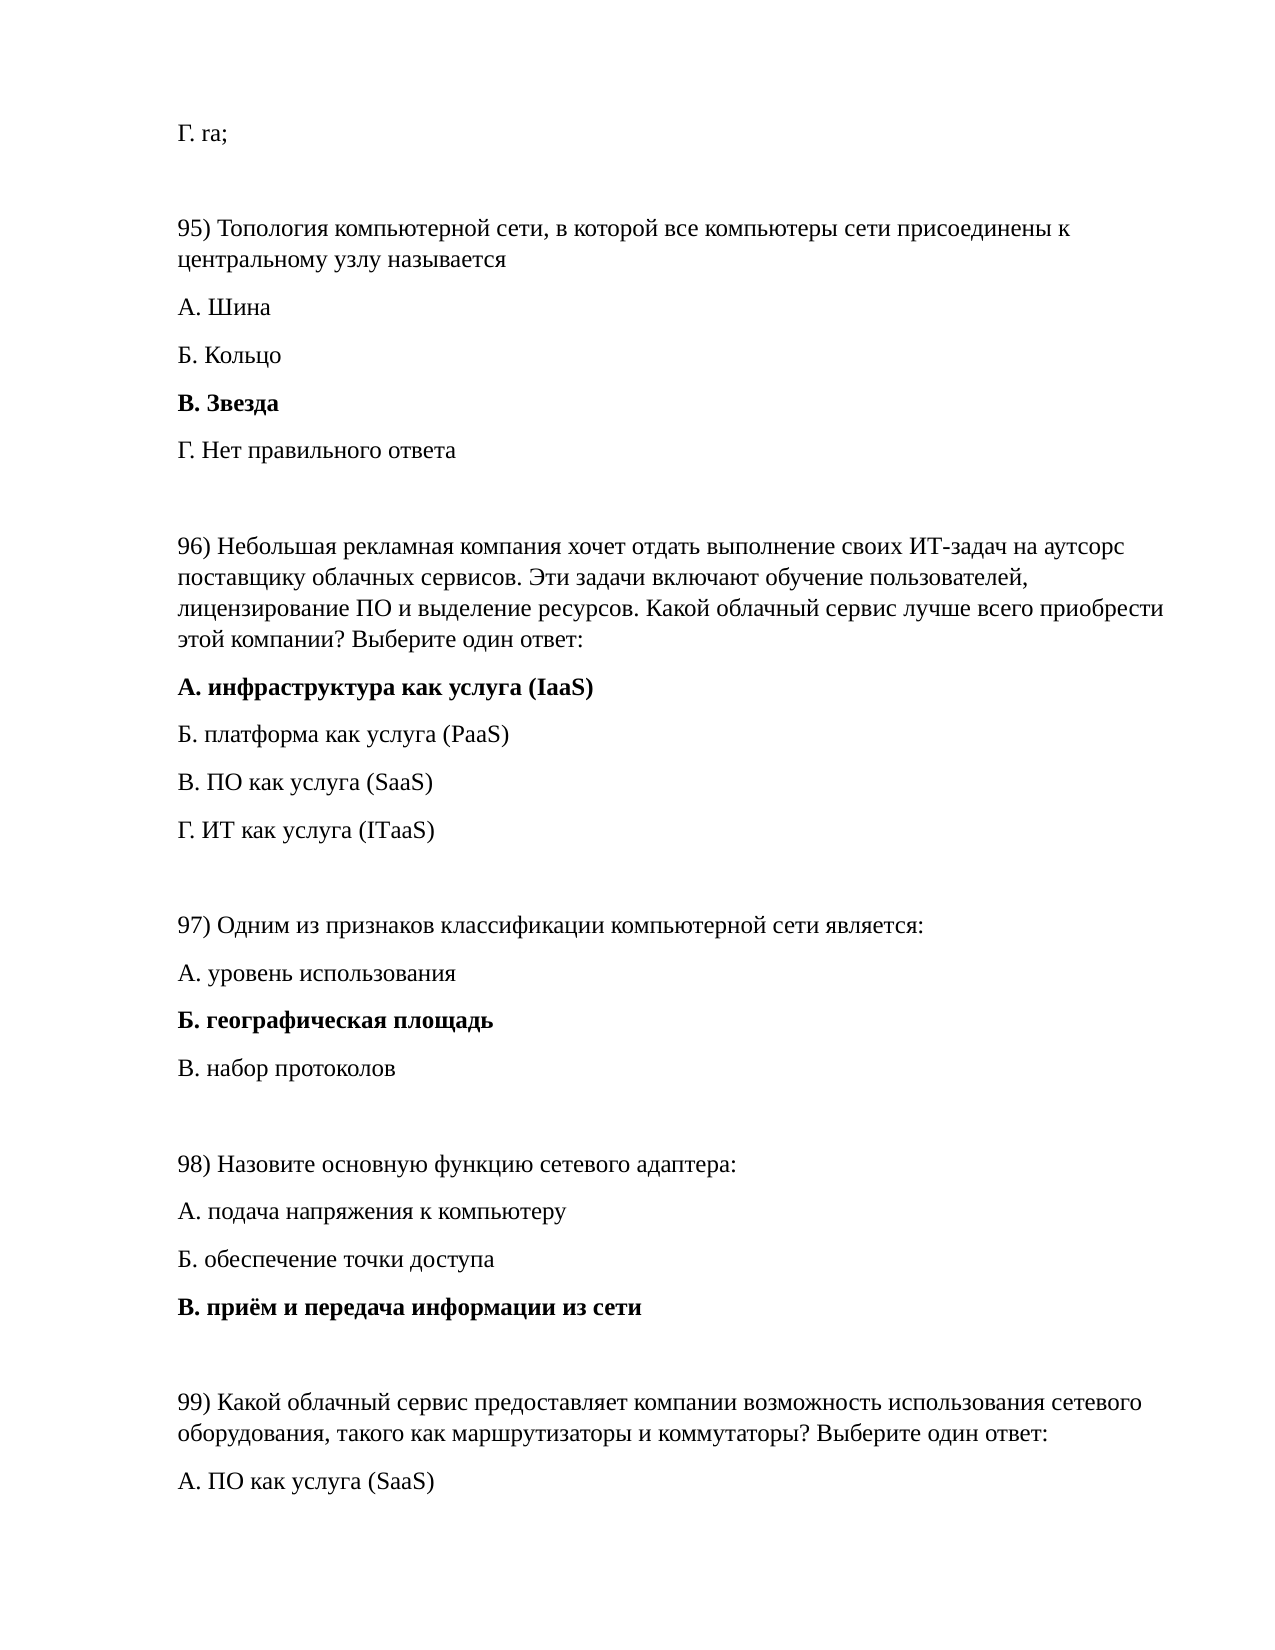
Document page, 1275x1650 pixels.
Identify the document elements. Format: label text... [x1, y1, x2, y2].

text В. ПО как услуга (SaaS) [177, 767, 1186, 796]
text 99) Какой облачный сервис предоставляет компании возможность использования сетевого оборудования, такого как маршрутизаторы и коммутаторы? Выберите один ответ: [177, 1387, 1186, 1447]
text 96) Небольшая рекламная компания хочет отдать выполнение своих ИТ-задач на аутсорс поставщику облачных сервисов. Эти задачи включают обучение пользователей, лицензирование ПО и выделение ресурсов. Какой облачный сервис лучше всего приобрести этой компании? Выберите один ответ: [177, 531, 1186, 653]
text А. Шина [177, 292, 1186, 321]
text А. уровень использования [177, 958, 1186, 987]
text А. ПО как услуга (SaaS) [177, 1466, 1186, 1495]
text Г. ИТ как услуга (IТaaS) [177, 815, 1186, 843]
text В. набор протоколов [177, 1053, 1186, 1082]
text Б. географическая площадь [177, 1006, 1186, 1034]
text А. инфраструктура как услуга (IaaS) [177, 672, 1186, 700]
text 95) Топология компьютерной сети, в которой все компьютеры сети присоединены к центральному узлу называется [177, 213, 1186, 273]
text 97) Одним из признаков классификации компьютерной сети является: [177, 910, 1186, 939]
text Б. обеспечение точки доступа [177, 1244, 1186, 1273]
text А. подача напряжения к компьютеру [177, 1196, 1186, 1225]
text Г. Нет правильного ответа [177, 435, 1186, 464]
text В. приём и передача информации из сети [177, 1292, 1186, 1321]
text Б. Кольцо [177, 340, 1186, 369]
text 98) Назовите основную функцию сетевого адаптера: [177, 1149, 1186, 1177]
text Г. ra; [177, 118, 1186, 147]
text Б. платформа как услуга (PaaS) [177, 719, 1186, 748]
text В. Звезда [177, 388, 1186, 416]
